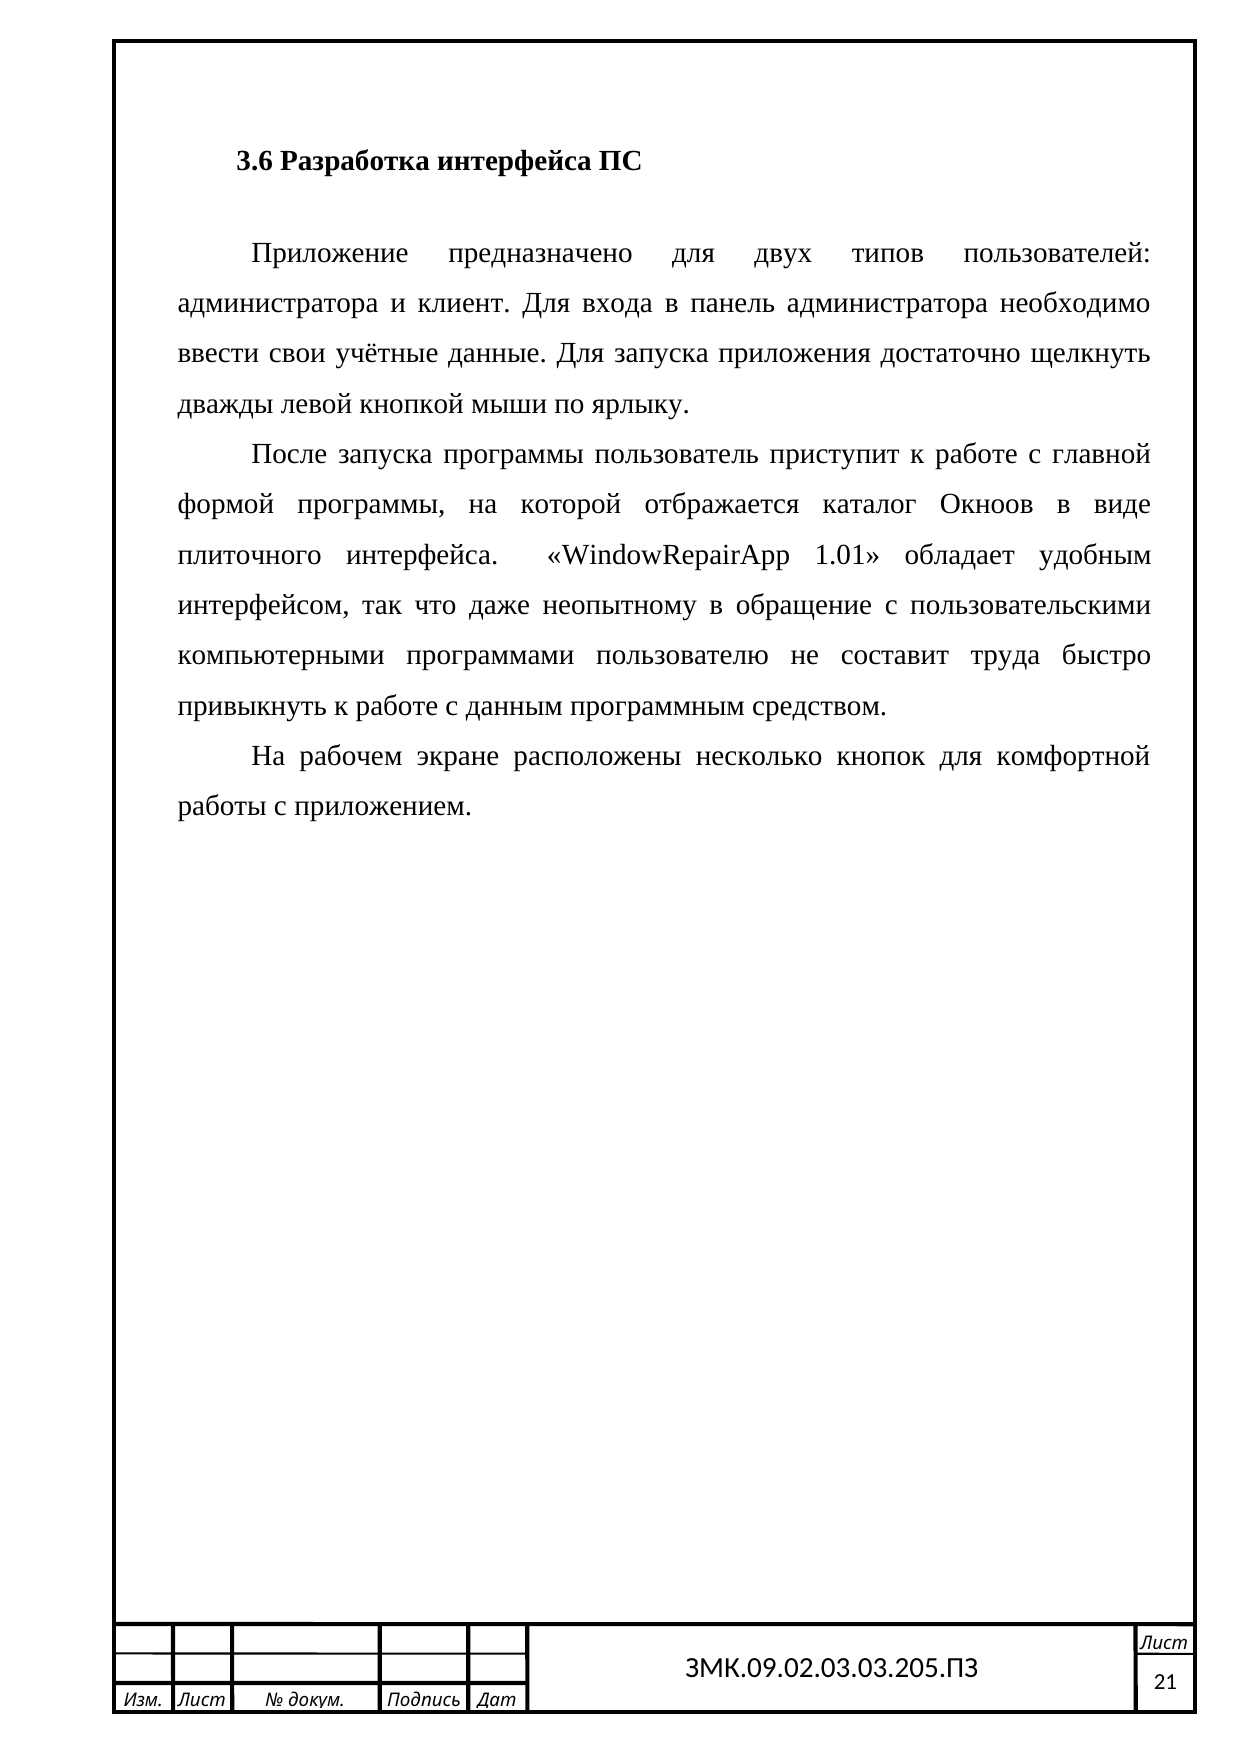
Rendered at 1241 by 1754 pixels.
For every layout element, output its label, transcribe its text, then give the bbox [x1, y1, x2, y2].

text Приложение предназначено для двух типов пользователей: администратора и клиент. Для входа в панель администратора необходимо ввести свои учётные данные. Для запуска приложения достаточно щелкнуть дважды левой кнопкой мыши по ярлыку. [177, 235, 1152, 419]
text 3.6 Разработка интерфейса ПС [177, 143, 1152, 177]
text После запуска программы пользователь приступит к работе с главной формой программы, на которой отбражается каталог Окноов в виде плиточного интерфейса. «WindowRepairApp 1.01» обладает удобным интерфейсом, так что даже неопытному в обращение с пользовательскими компьютерными программами пользователю не составит труда быстро привыкнуть к работе с данным программным средством. [177, 436, 1152, 721]
text На рабочем экране расположены несколько кнопок для комфортной работы с приложением. [177, 738, 1152, 822]
